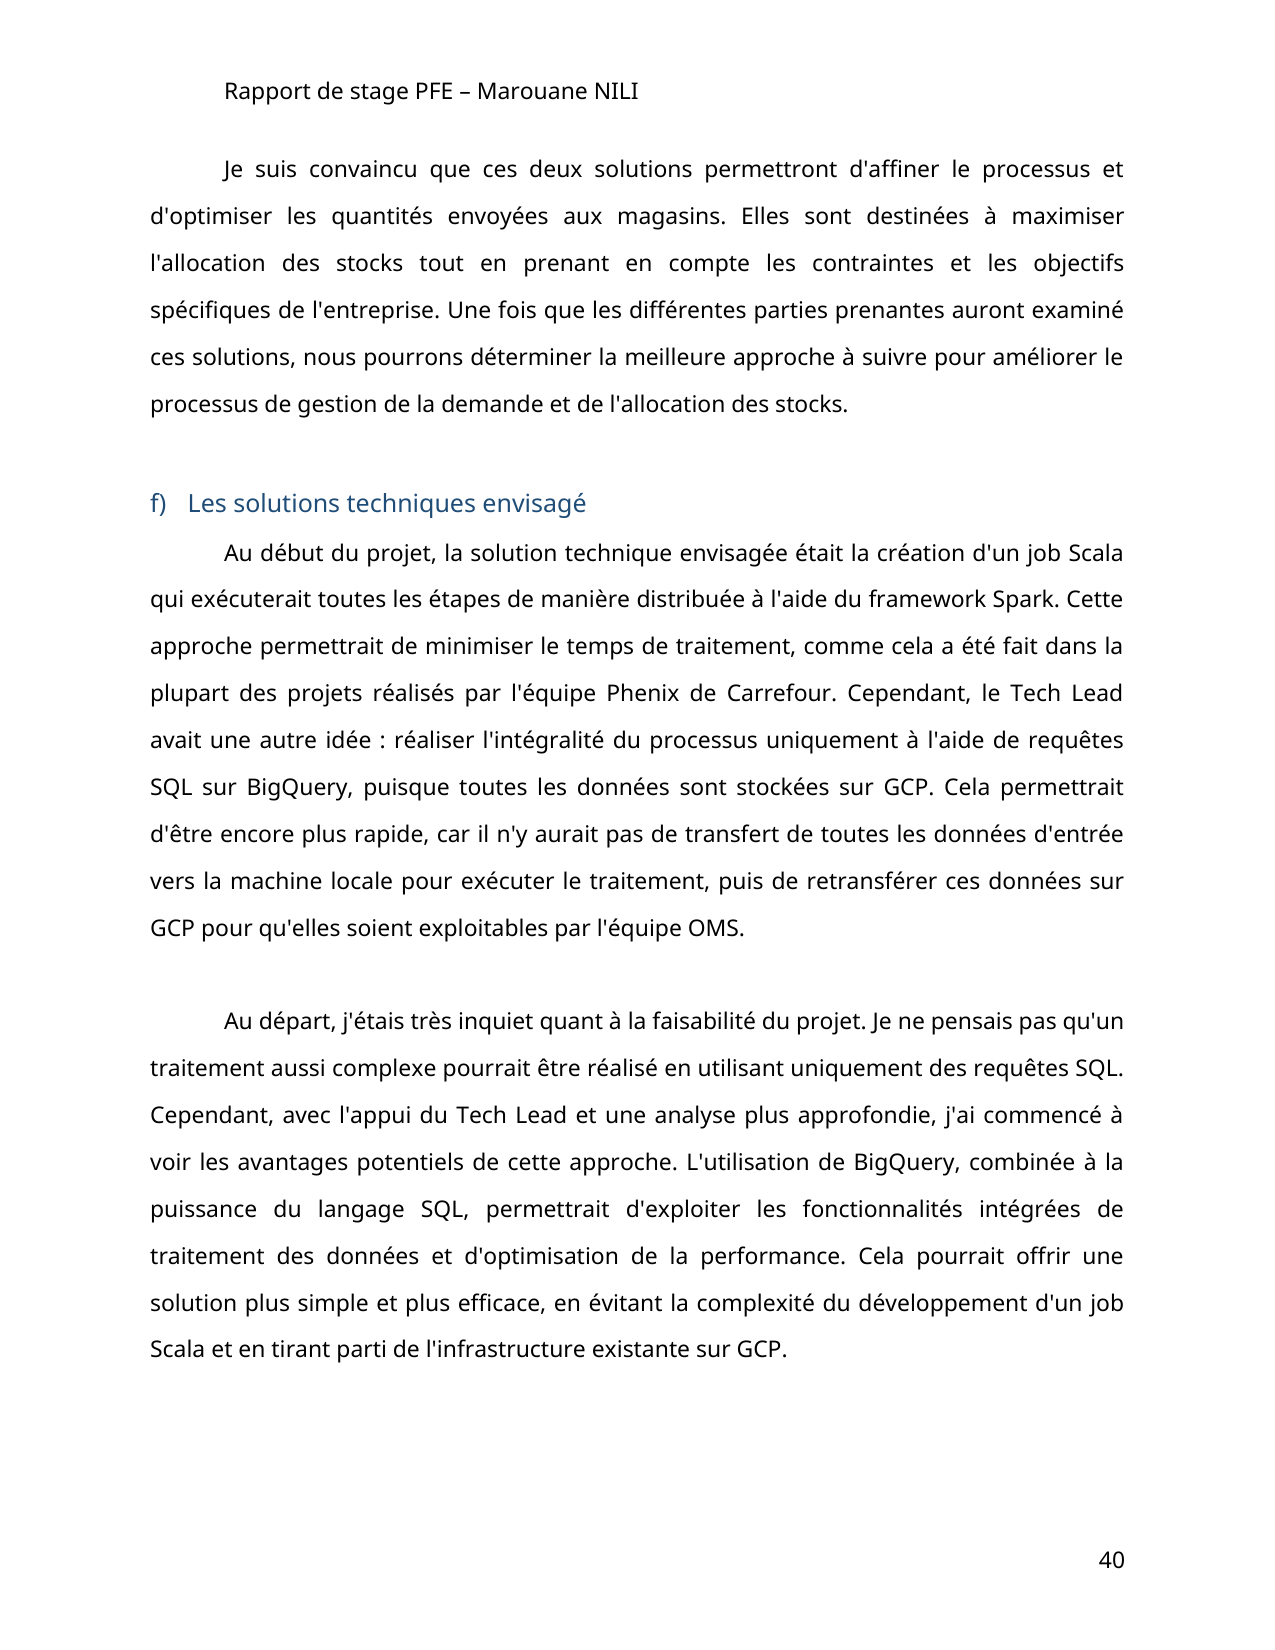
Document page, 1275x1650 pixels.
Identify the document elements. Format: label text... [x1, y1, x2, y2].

text Je suis convaincu que ces deux solutions permettront d'affiner le processus et d'optimiser les quantités envoyées aux magasins. Elles sont destinées à maximiser l'allocation des stocks tout en prenant en compte les contraintes et les objectifs spécifiques de l'entreprise. Une fois que les différentes parties prenantes auront examiné ces solutions, nous pourrons déterminer la meilleure approche à suivre pour améliorer le processus de gestion de la demande et de l'allocation des stocks. [150, 153, 1125, 419]
subtitle Les solutions techniques envisagé [150, 485, 1125, 519]
text Au départ, j'étais très inquiet quant à la faisabilité du projet. Je ne pensais pas qu'un traitement aussi complexe pourrait être réalisé en utilisant uniquement des requêtes SQL. Cependant, avec l'appui du Tech Lead et une analyse plus approfondie, j'ai commencé à voir les avantages potentiels de cette approche. L'utilisation de BigQuery, combinée à la puissance du langage SQL, permettrait d'exploiter les fonctionnalités intégrées de traitement des données et d'optimisation de la performance. Cela pourrait offrir une solution plus simple et plus efficace, en évitant la complexité du développement d'un job Scala et en tirant parti de l'infrastructure existante sur GCP. [150, 1005, 1125, 1364]
text Au début du projet, la solution technique envisagée était la création d'un job Scala qui exécuterait toutes les étapes de manière distribuée à l'aide du framework Spark. Cette approche permettrait de minimiser le temps de traitement, comme cela a été fait dans la plupart des projets réalisés par l'équipe Phenix de Carrefour. Cependant, le Tech Lead avait une autre idée : réaliser l'intégralité du processus uniquement à l'aide de requêtes SQL sur BigQuery, puisque toutes les données sont stockées sur GCP. Cela permettrait d'être encore plus rapide, car il n'y aurait pas de transfert de toutes les données d'entrée vers la machine locale pour exécuter le traitement, puis de retransférer ces données sur GCP pour qu'elles soient exploitables par l'équipe OMS. [150, 536, 1125, 943]
